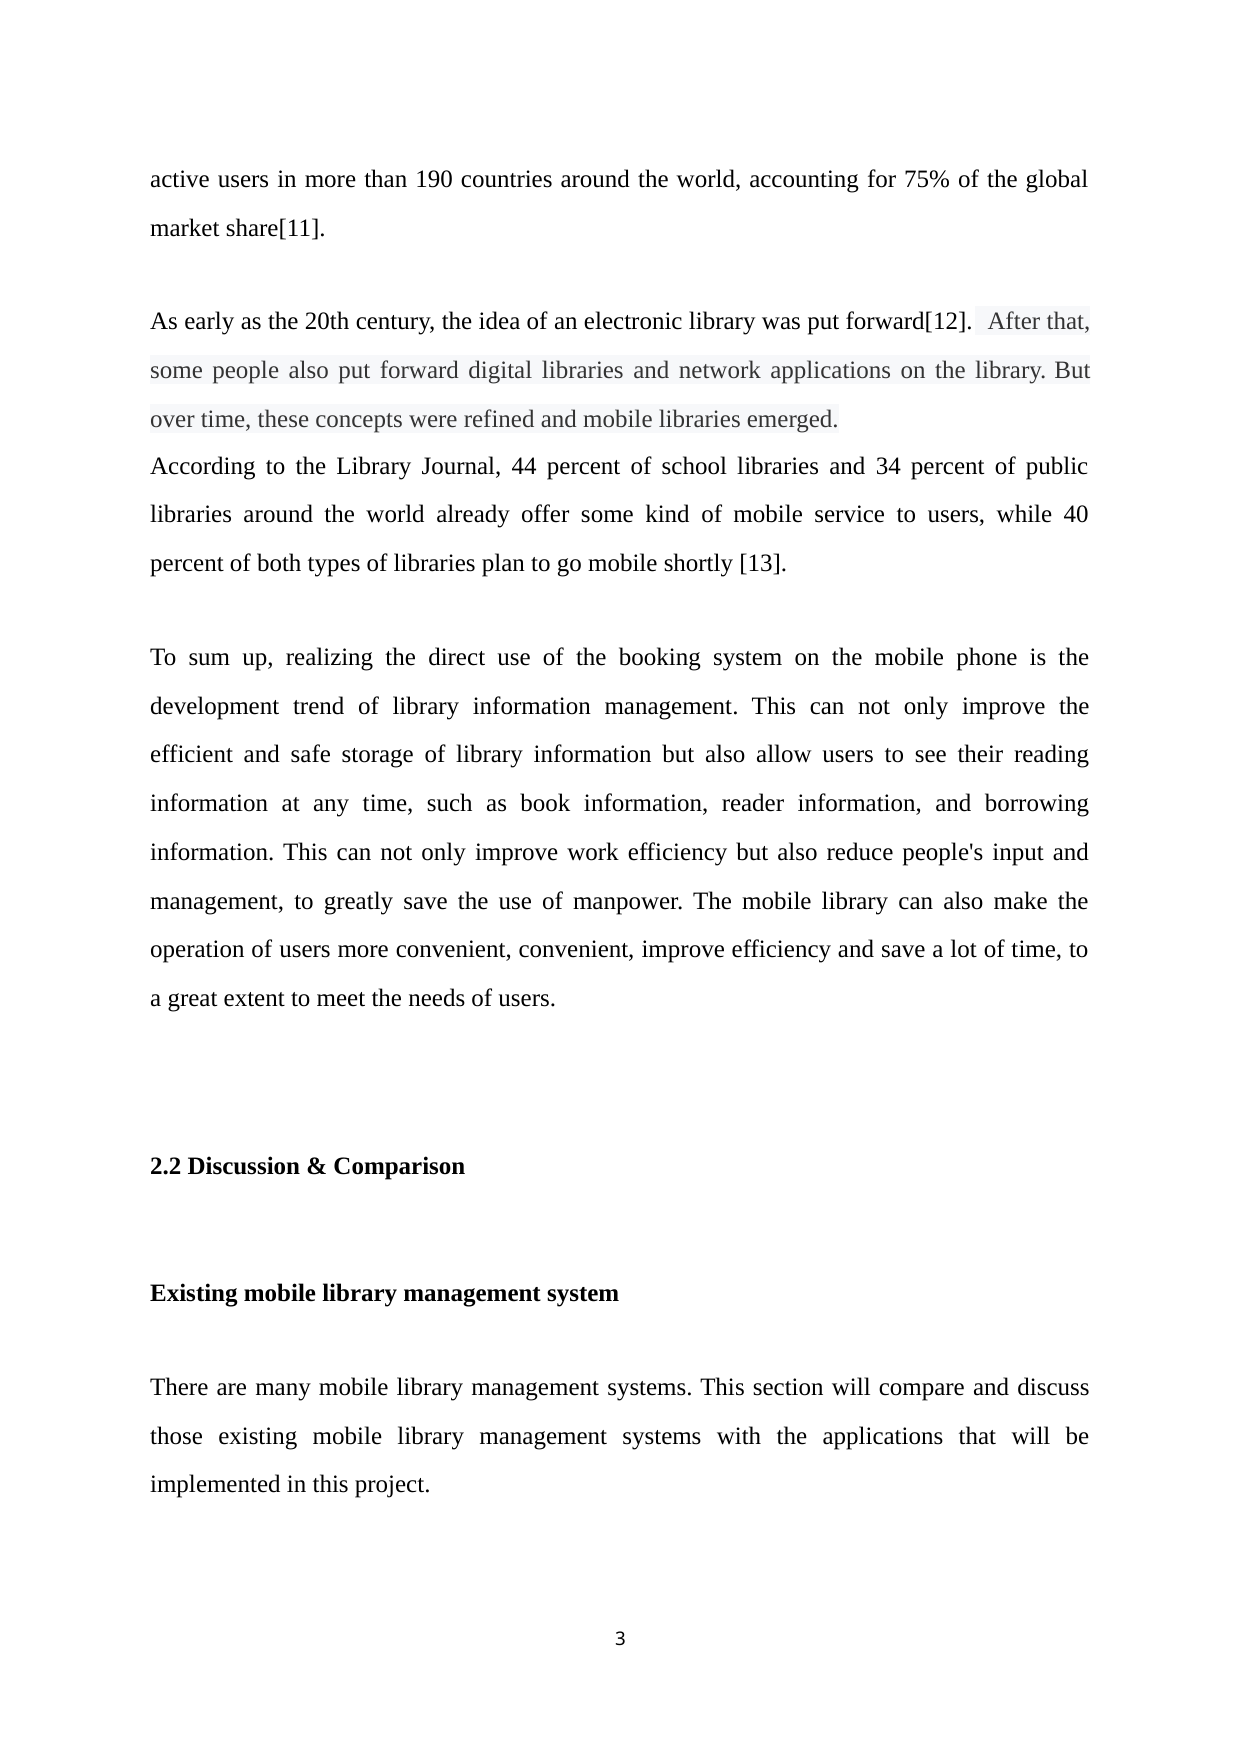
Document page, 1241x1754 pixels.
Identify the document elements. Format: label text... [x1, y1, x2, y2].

subtitle 2.2 Discussion & Comparison [150, 1149, 1090, 1182]
text There are many mobile library management systems. This section will compare and discuss those existing mobile library management systems with the applications that will be implemented in this project. [150, 1370, 1090, 1500]
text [150, 162, 1090, 243]
text As early as the 20th century, the idea of an electronic library was put forward[12]. After that, some people also put forward digital libraries and network applications on the library. But over time, these concepts were refined and mobile libraries emerged. [150, 384, 1090, 434]
text Existing mobile library management system [150, 1276, 1090, 1309]
text To sum up, realizing the direct use of the booking system on the mobile phone is the development trend of library information management. This can not only improve the efficient and safe storage of library information but also allow users to see their reading information at any time, such as book information, reader information, and borrowing information. This can not only improve work efficiency but also reduce people's input and management, to greatly save the use of manpower. The mobile library can also make the operation of users more convenient, convenient, improve efficiency and save a lot of time, to a great extent to meet the needs of users. [150, 640, 1090, 1014]
text According to the Library Journal, 44 percent of school libraries and 34 percent of public libraries around the world already offer some kind of mobile service to users, while 40 percent of both types of libraries plan to go mobile shortly [13]. [150, 449, 1090, 579]
text As early as the 20th century, the idea of an electronic library was put forward[12]. After that, some people also put forward digital libraries and network applications on the library. But over time, these concepts were refined and mobile libraries emerged. [150, 304, 1090, 355]
